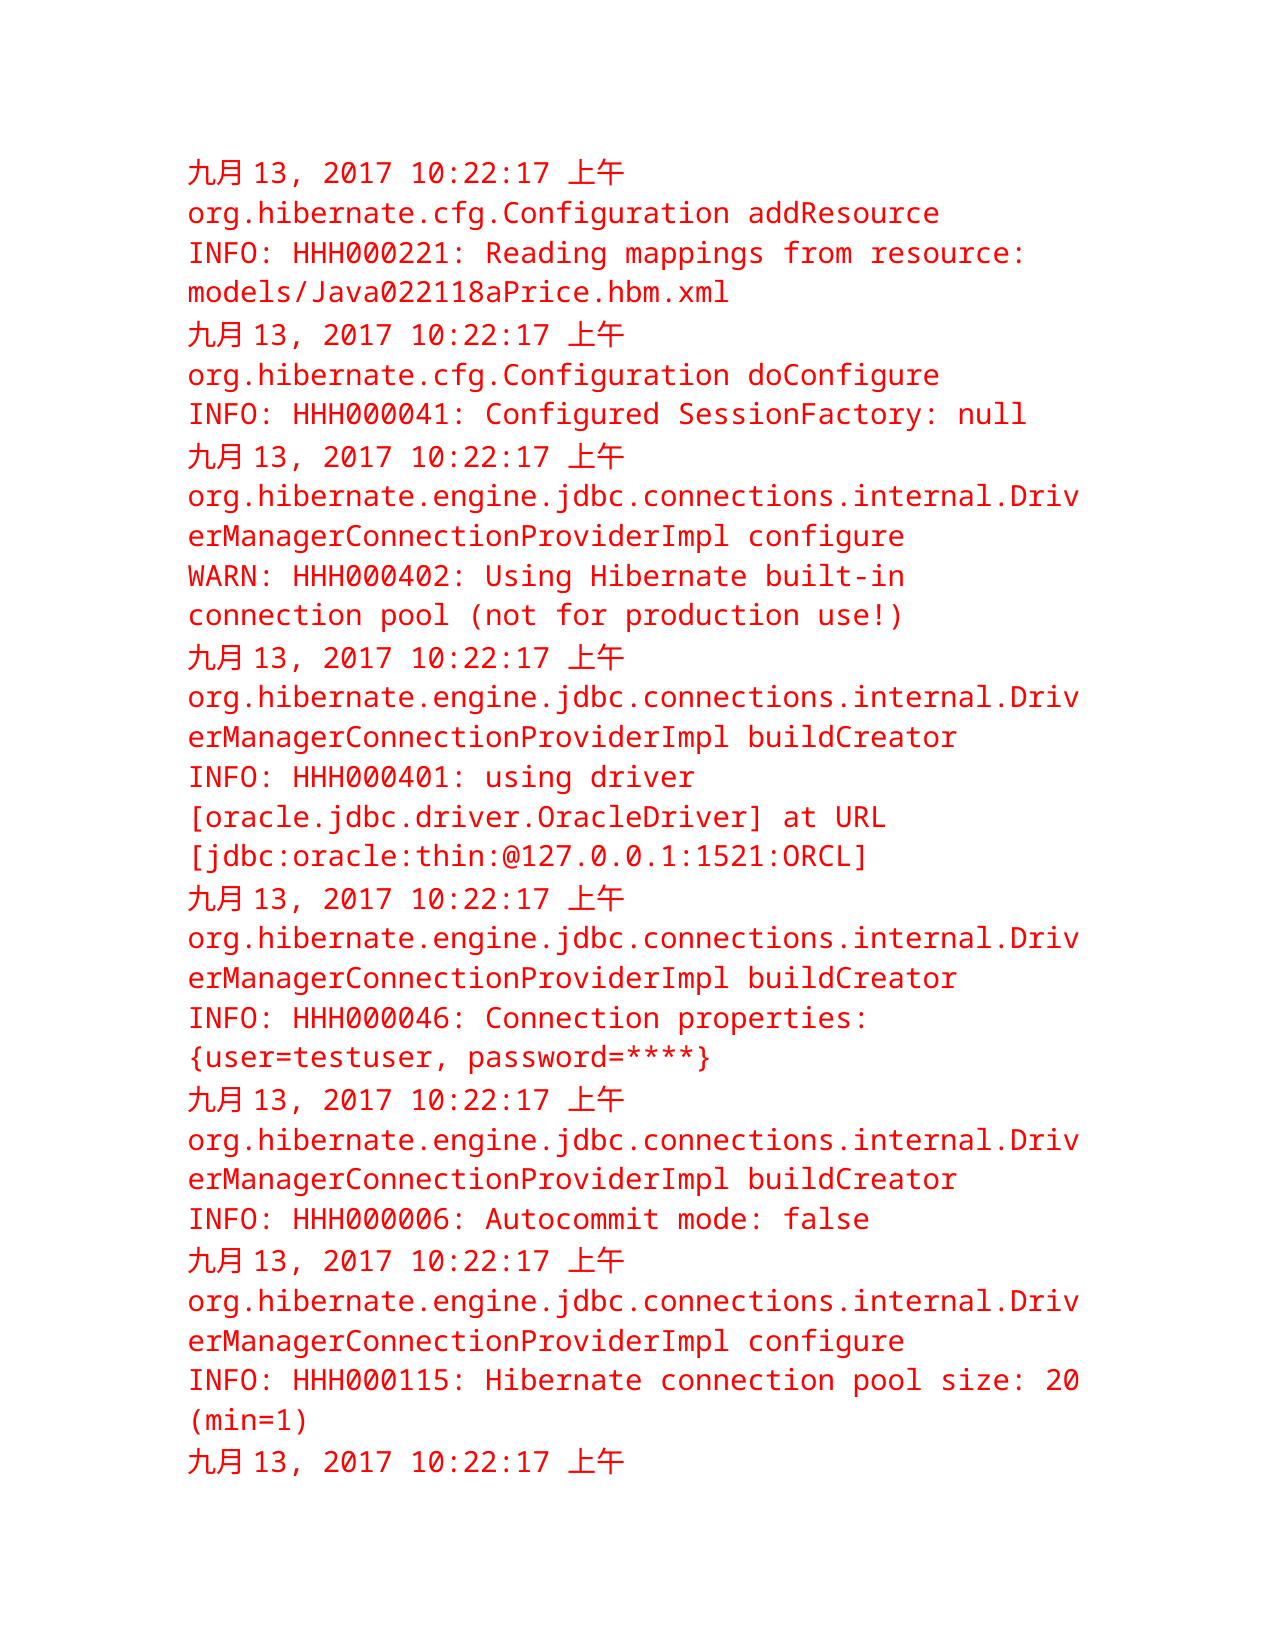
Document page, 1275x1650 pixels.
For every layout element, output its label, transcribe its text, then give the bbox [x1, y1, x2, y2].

text INFO: HHH000006: Autocommit mode: false [187, 1198, 1087, 1238]
text INFO: HHH000221: Reading mappings from resource: models/Java022118aPrice.hbm.xml [187, 232, 1087, 311]
text 九月 13, 2017 10:22:17 上午 org.hibernate.engine.jdbc.connections.internal.DriverManagerConnectionProviderImpl buildCreator [187, 1076, 1087, 1198]
text 九月 13, 2017 10:22:17 上午 org.hibernate.engine.jdbc.connections.internal.DriverManagerConnectionProviderImpl configure [187, 433, 1087, 555]
text 九月 13, 2017 10:22:17 上午 org.hibernate.engine.jdbc.connections.internal.DriverManagerConnectionProviderImpl buildCreator [187, 875, 1087, 997]
text WARN: HHH000402: Using Hibernate built-in connection pool (not for production use!) [187, 555, 1087, 634]
text INFO: HHH000115: Hibernate connection pool size: 20 (min=1) [187, 1359, 1087, 1439]
text INFO: HHH000041: Configured SessionFactory: null [187, 393, 1087, 433]
text 九月 13, 2017 10:22:17 上午 org.hibernate.engine.jdbc.connections.internal.DriverManagerConnectionProviderImpl configure [187, 1238, 1087, 1359]
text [187, 150, 1087, 232]
text INFO: HHH000046: Connection properties: {user=testuser, password=****} [187, 997, 1087, 1076]
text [187, 1439, 1087, 1481]
text 九月 13, 2017 10:22:17 上午 org.hibernate.engine.jdbc.connections.internal.DriverManagerConnectionProviderImpl buildCreator [187, 634, 1087, 756]
text INFO: HHH000401: using driver [oracle.jdbc.driver.OracleDriver] at URL [jdbc:oracle:thin:@127.0.0.1:1521:ORCL] [187, 756, 1087, 875]
text 九月 13, 2017 10:22:17 上午 org.hibernate.cfg.Configuration doConfigure [187, 311, 1087, 393]
